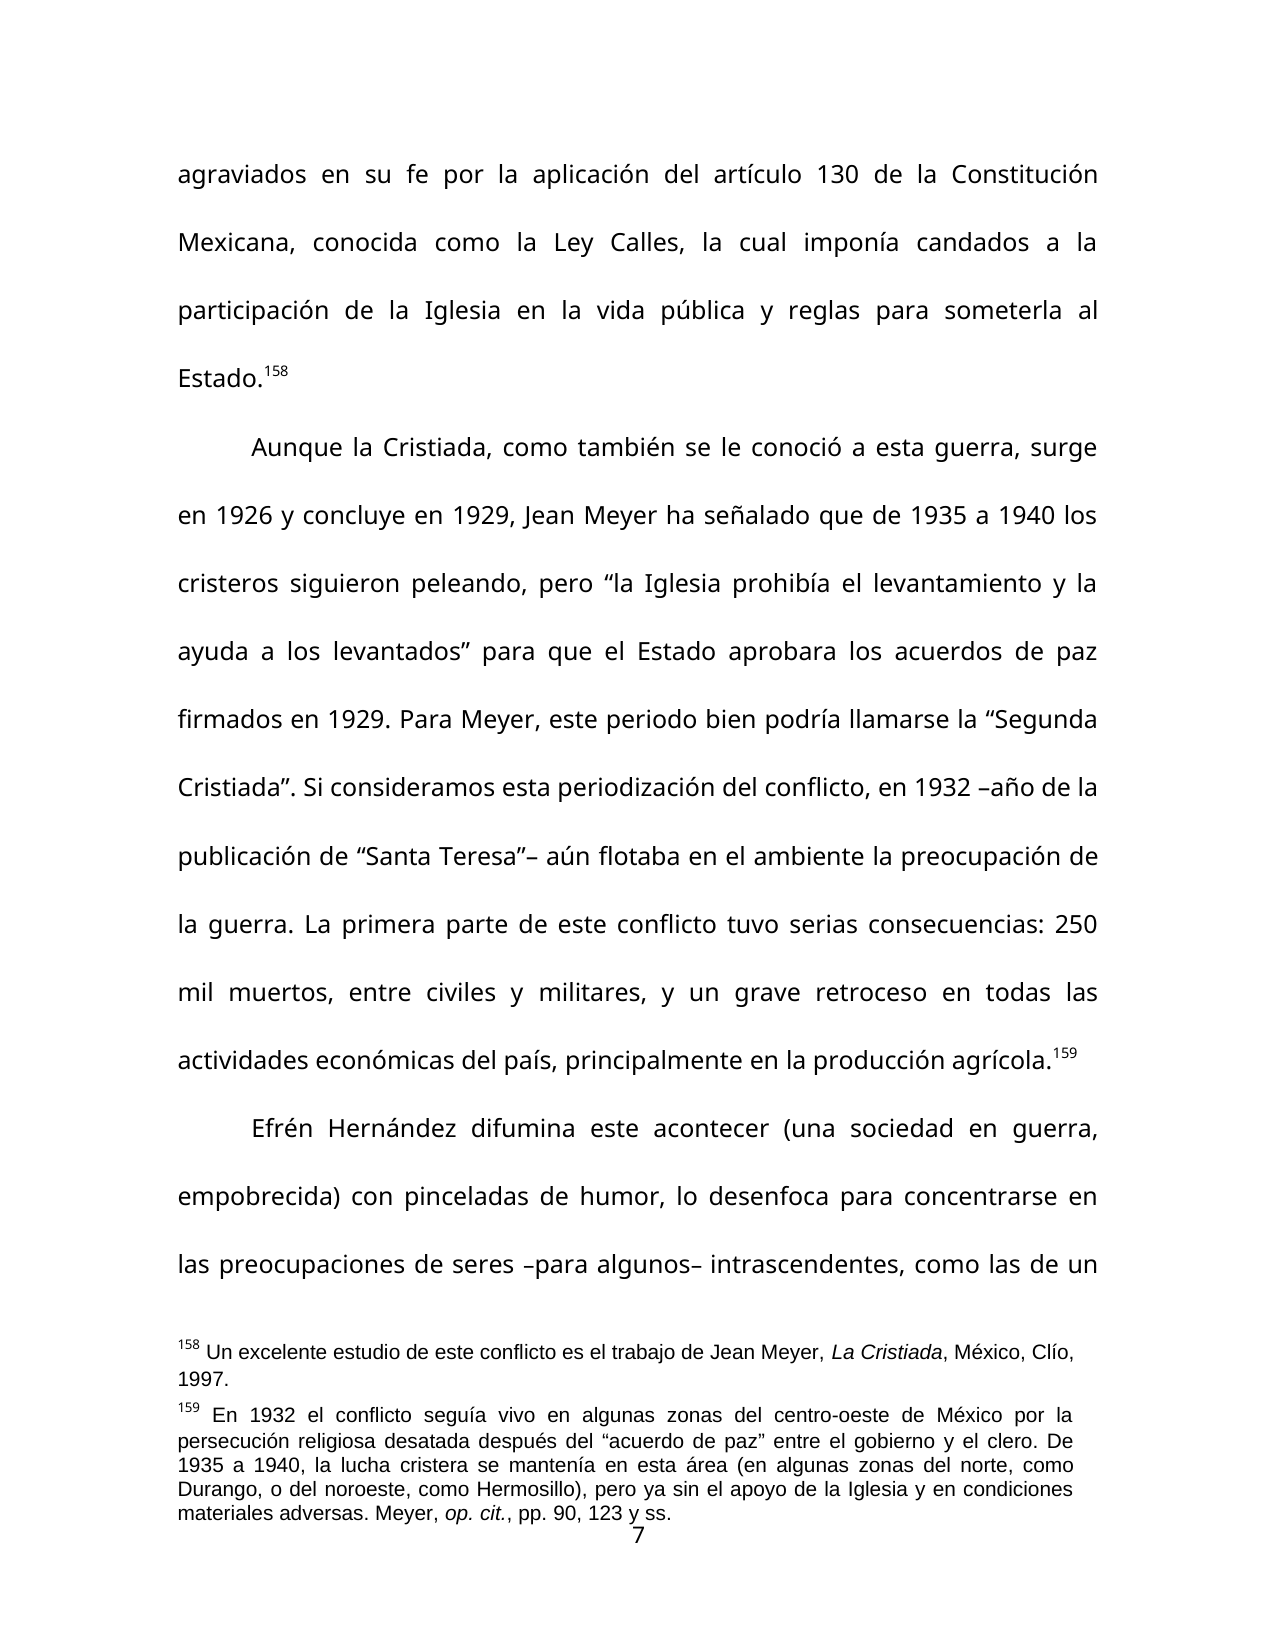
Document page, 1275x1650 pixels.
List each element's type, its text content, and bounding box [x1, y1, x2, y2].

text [177, 1111, 1099, 1281]
text Aunque la Cristiada, como también se le conoció a esta guerra, surge en 1926 y concluye en 1929, Jean Meyer ha señalado que de 1935 a 1940 los cristeros siguieron peleando, pero “la Iglesia prohibía el levantamiento y la ayuda a los levantados” para que el Estado aprobara los acuerdos de paz firmados en 1929. Para Meyer, este periodo bien podría llamarse la “Segunda Cristiada”. Si consideramos esta periodización del conflicto, en 1932 –año de la publicación de “Santa Teresa”– aún flotaba en el ambiente la preocupación de la guerra. La primera parte de este conflicto tuvo serias consecuencias: 250 mil muertos, entre civiles y militares, y un grave retroceso en todas las actividades económicas del país, principalmente en la producción agrícola. [177, 429, 1098, 1077]
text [177, 156, 1098, 395]
